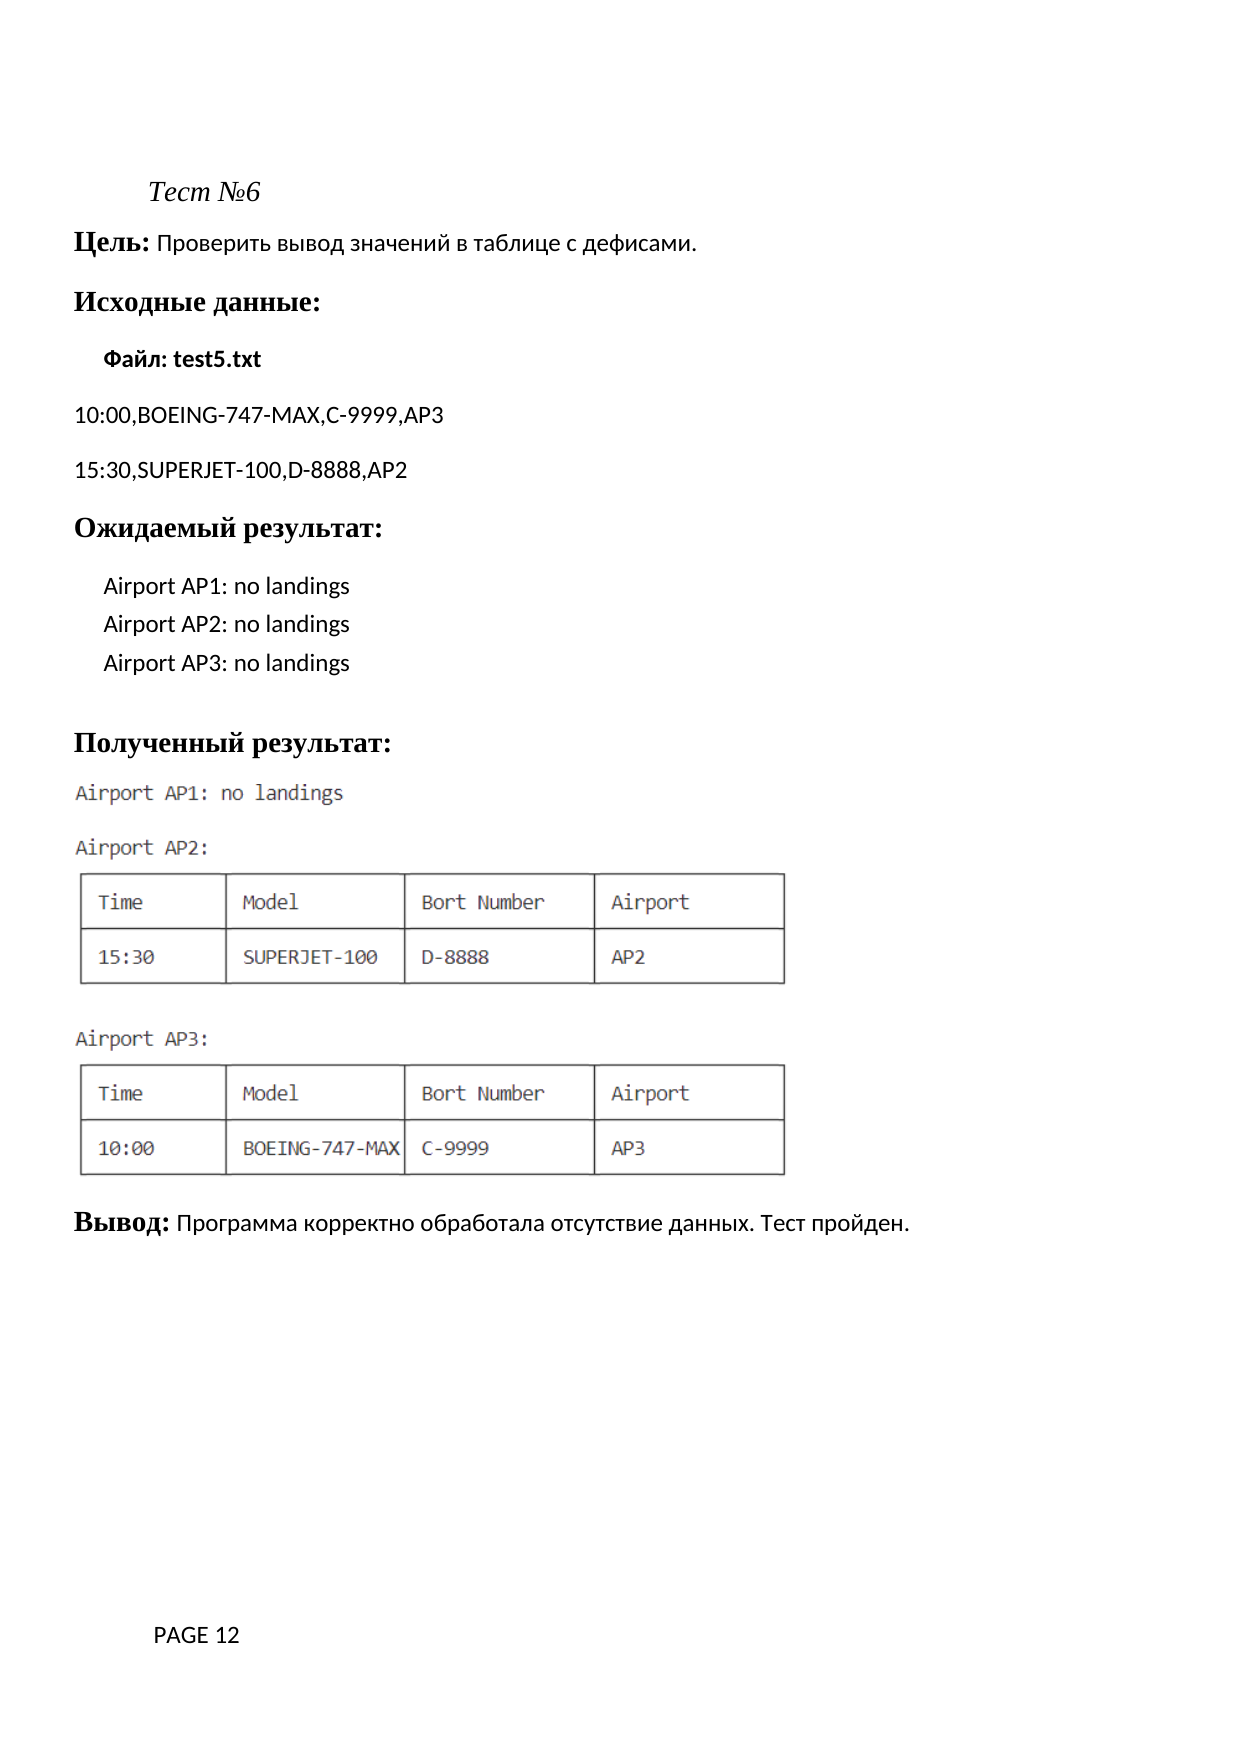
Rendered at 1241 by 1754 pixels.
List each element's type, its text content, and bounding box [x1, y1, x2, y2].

text Цель: Проверить вывод значений в таблице с дефисами. [74, 224, 1152, 258]
picture [73, 784, 790, 1180]
text Файл: test5.txt [103, 343, 1152, 373]
text Airport AP2: no landings [103, 609, 1152, 639]
text Airport AP1: no landings [103, 570, 1152, 600]
text Airport AP3: no landings [103, 647, 1152, 678]
subtitle Ожидаемый результат: [74, 511, 1152, 544]
subtitle 15:30,SUPERJET-100,D-8888,AP2 [74, 455, 1152, 485]
text Вывод: Программа корректно обработала отсутствие данных. Тест пройден. [74, 1204, 1152, 1238]
subtitle Полученный результат: [74, 725, 1152, 758]
subtitle 10:00,BOEING-747-MAX,C-9999,AP3 [74, 399, 1152, 429]
subtitle Исходные данные: [74, 284, 1152, 317]
subtitle Тест №6 [74, 174, 1152, 207]
